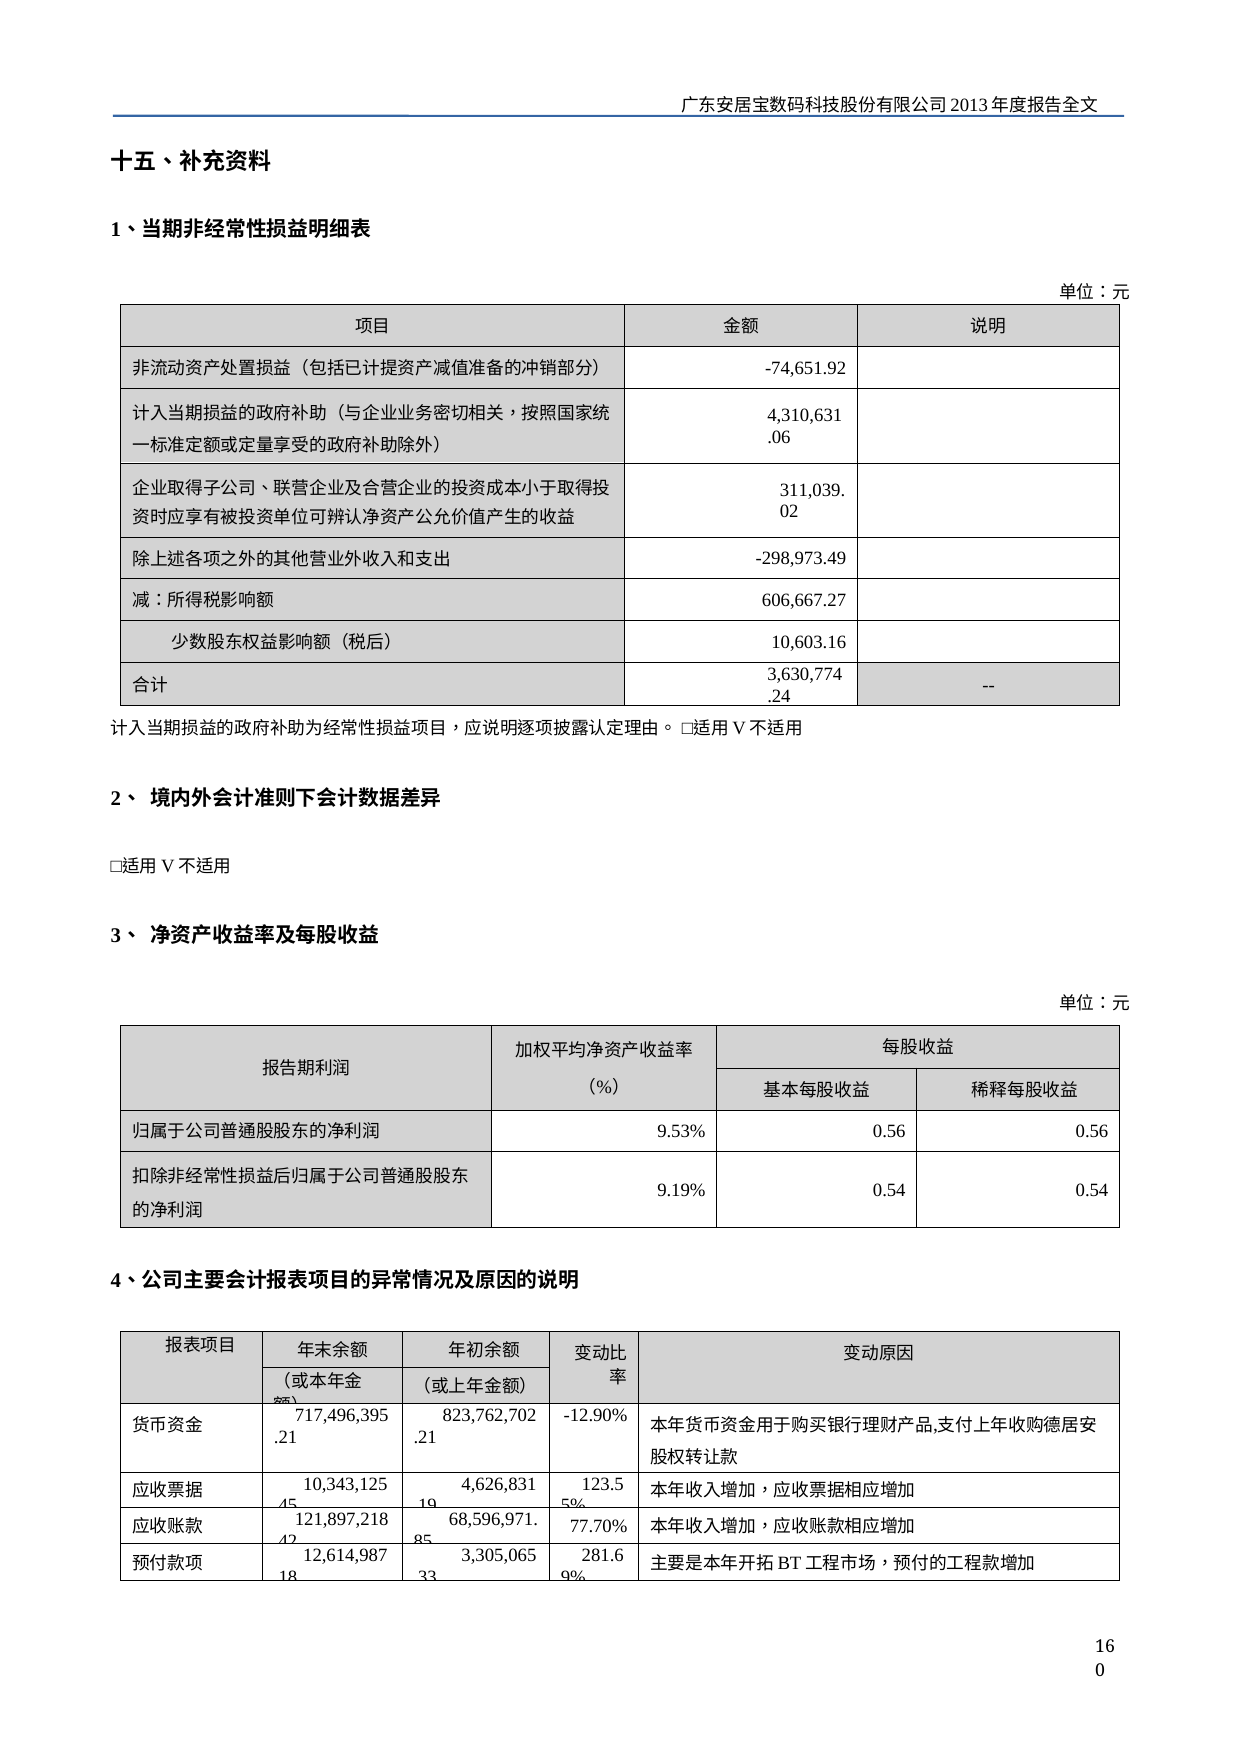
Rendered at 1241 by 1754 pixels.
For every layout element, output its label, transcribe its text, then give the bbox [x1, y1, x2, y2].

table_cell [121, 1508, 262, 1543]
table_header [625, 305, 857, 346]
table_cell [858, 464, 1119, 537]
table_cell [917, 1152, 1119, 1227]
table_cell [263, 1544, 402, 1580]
text □适用V不适用 [110, 854, 1129, 878]
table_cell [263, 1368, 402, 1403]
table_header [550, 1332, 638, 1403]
text 1、当期非经常性损益明细表 [110, 214, 1129, 242]
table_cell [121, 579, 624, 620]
text 十五、补充资料 [110, 145, 1129, 176]
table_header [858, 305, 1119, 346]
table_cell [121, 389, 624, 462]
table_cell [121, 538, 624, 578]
text 计入当期损益的政府补助为经常性损益项目，应说明逐项披露认定理由。 □适用V不适用 [110, 706, 1129, 742]
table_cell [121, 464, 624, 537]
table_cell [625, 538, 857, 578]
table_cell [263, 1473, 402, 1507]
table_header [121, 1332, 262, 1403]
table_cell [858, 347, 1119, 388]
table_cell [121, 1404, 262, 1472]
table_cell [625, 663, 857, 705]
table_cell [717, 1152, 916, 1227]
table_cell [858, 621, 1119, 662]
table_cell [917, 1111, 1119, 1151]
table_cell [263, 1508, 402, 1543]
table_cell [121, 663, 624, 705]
text 单位：元 [110, 991, 1129, 1015]
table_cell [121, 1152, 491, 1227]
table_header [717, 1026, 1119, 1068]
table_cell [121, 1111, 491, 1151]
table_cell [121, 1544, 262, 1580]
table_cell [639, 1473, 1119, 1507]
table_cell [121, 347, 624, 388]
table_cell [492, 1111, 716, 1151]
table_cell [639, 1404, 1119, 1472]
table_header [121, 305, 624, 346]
text 3、 净资产收益率及每股收益 [110, 921, 1129, 949]
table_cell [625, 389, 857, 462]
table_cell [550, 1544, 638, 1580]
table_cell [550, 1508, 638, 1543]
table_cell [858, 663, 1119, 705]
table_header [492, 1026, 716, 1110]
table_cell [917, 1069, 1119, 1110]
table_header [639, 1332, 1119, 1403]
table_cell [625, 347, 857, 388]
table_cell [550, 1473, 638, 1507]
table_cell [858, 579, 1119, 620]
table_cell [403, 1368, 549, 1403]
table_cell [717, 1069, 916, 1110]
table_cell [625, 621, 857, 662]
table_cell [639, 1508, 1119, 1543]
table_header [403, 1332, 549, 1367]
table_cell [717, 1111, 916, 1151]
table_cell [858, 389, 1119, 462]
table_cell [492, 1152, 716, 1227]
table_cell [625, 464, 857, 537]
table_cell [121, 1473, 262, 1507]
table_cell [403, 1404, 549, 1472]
text 2、 境内外会计准则下会计数据差异 [110, 783, 1129, 812]
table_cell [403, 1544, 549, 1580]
text 4、公司主要会计报表项目的异常情况及原因的说明 [110, 1265, 1129, 1294]
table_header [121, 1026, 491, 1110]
text 单位：元 [110, 280, 1129, 304]
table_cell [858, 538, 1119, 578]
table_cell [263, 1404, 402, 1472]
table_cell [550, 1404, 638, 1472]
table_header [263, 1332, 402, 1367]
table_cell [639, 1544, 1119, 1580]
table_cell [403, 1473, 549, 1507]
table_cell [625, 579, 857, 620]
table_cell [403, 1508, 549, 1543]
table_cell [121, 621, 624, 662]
